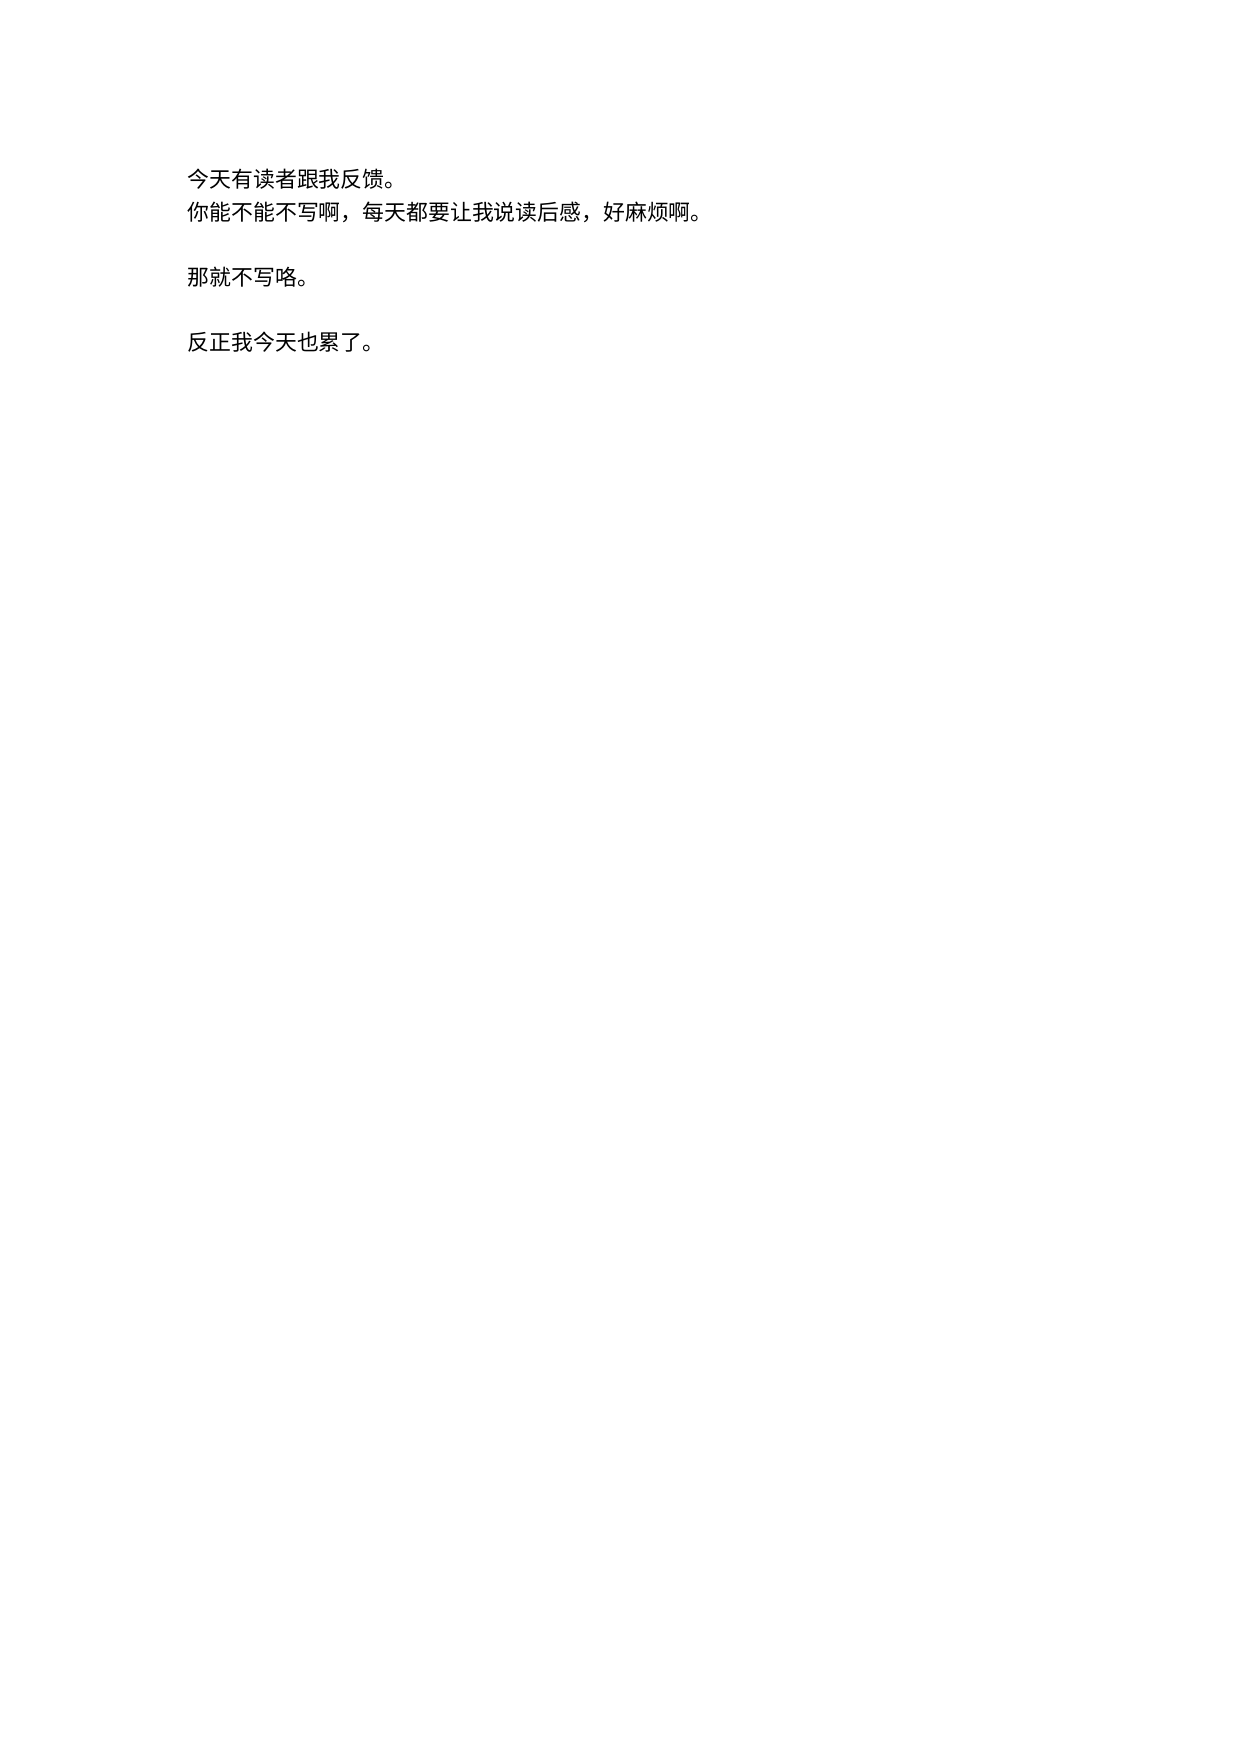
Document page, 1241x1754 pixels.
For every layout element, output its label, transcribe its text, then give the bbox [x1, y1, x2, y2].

text 你能不能不写啊，每天都要让我说读后感，好麻烦啊。 [187, 194, 1053, 227]
text 今天有读者跟我反馈。 [187, 162, 1053, 194]
text 那就不写咯。 [187, 259, 1053, 292]
text 反正我今天也累了。 [187, 324, 1053, 357]
